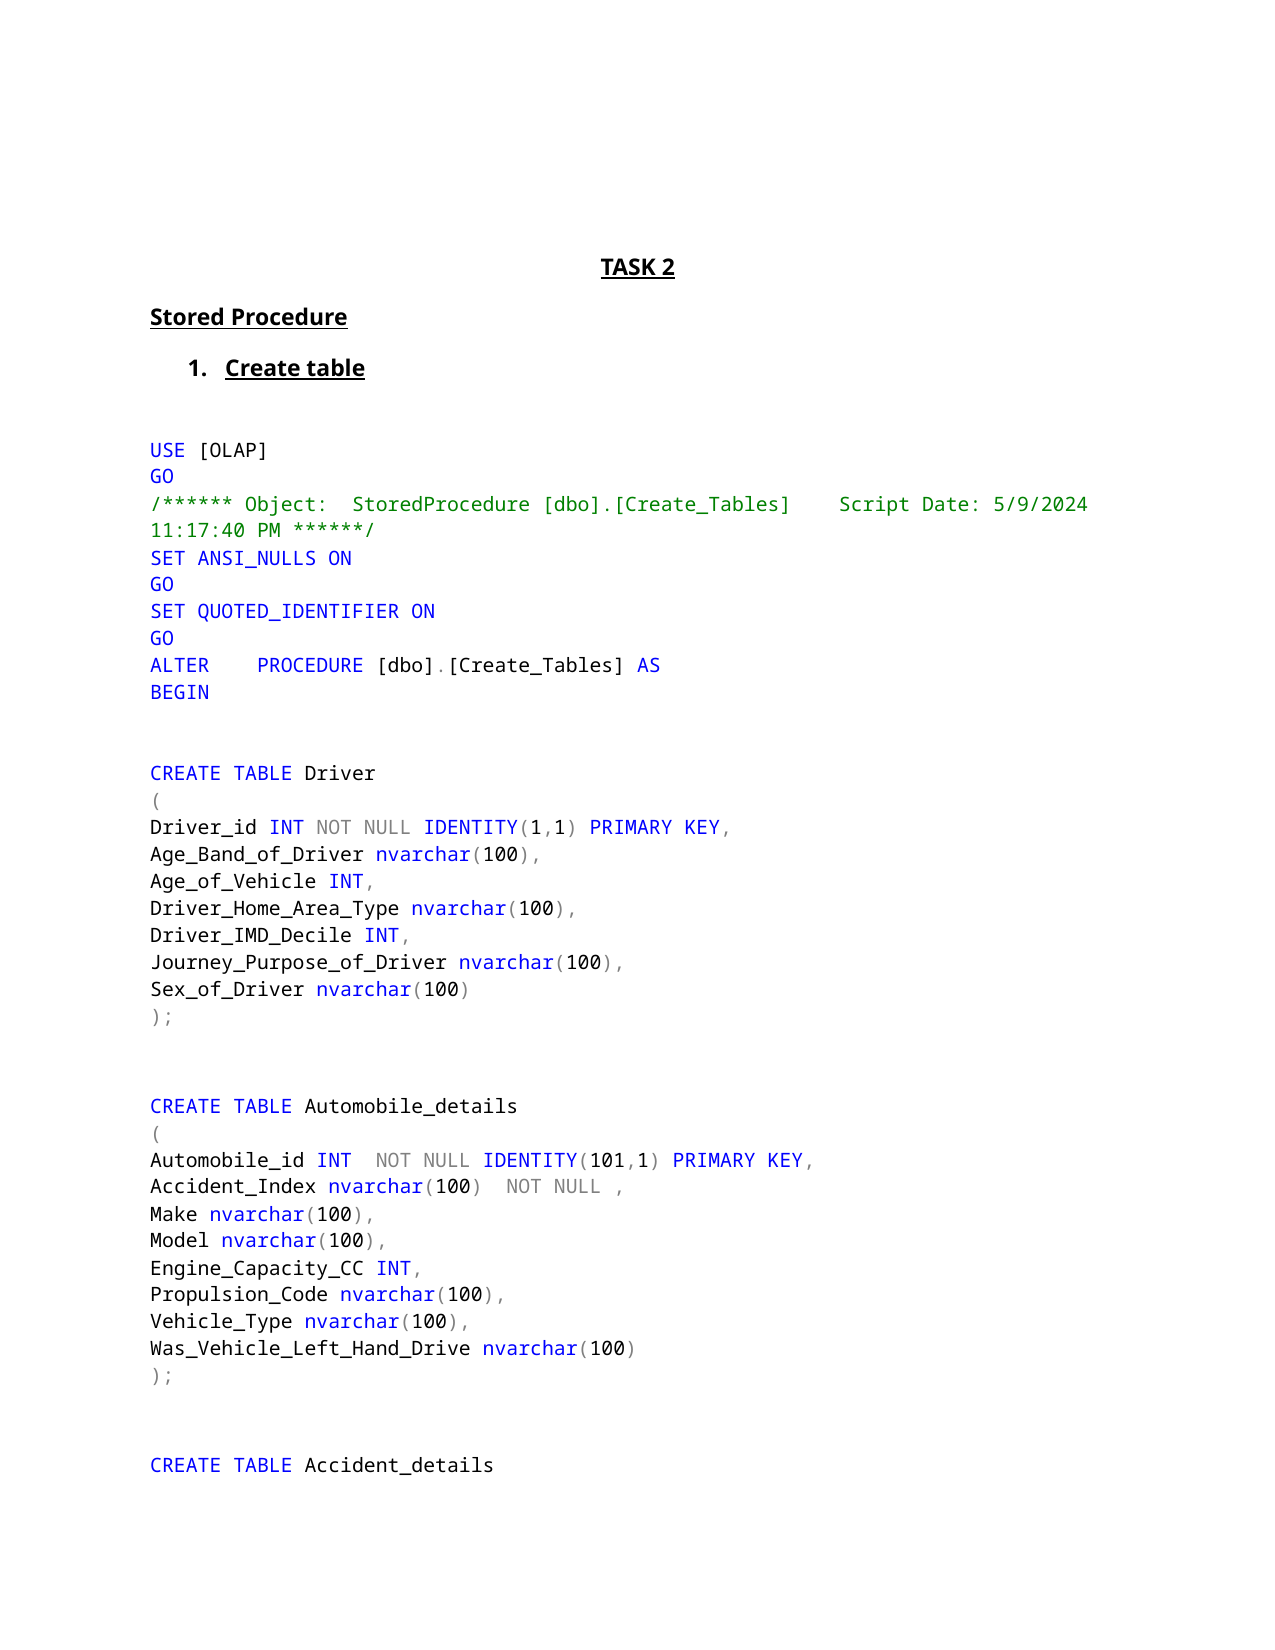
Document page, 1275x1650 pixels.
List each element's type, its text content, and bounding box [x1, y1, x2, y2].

text Journey_Purpose_of_Driver nvarchar(100), [150, 948, 1125, 975]
text Accident_Index nvarchar(100) NOT NULL , [150, 1173, 1125, 1200]
text ALTER PROCEDURE [dbo].[Create_Tables] AS [150, 652, 1125, 679]
text /****** Object: StoredProcedure [dbo].[Create_Tables] Script Date: 5/9/2024 11:17:40 PM ******/ [150, 490, 1125, 544]
text Age_Band_of_Driver nvarchar(100), [150, 841, 1125, 867]
text Propulsion_Code nvarchar(100), [150, 1281, 1125, 1308]
text GO [150, 625, 1125, 652]
text Stored Procedure [150, 301, 1125, 332]
text GO [150, 463, 1125, 490]
text Model nvarchar(100), [150, 1227, 1125, 1254]
text SET QUOTED_IDENTIFIER ON [150, 598, 1125, 625]
text Automobile_id INT NOT NULL IDENTITY(101,1) PRIMARY KEY, [150, 1146, 1125, 1173]
text Driver_IMD_Decile INT, [150, 921, 1125, 948]
text BEGIN [150, 679, 1125, 706]
text SET ANSI_NULLS ON [150, 544, 1125, 571]
text Vehicle_Type nvarchar(100), [150, 1308, 1125, 1335]
text ); [150, 1002, 1125, 1029]
text ( [150, 1119, 1125, 1146]
text Was_Vehicle_Left_Hand_Drive nvarchar(100) [150, 1335, 1125, 1362]
text USE [OLAP] [150, 436, 1125, 463]
text Age_of_Vehicle INT, [150, 867, 1125, 894]
text Driver_Home_Area_Type nvarchar(100), [150, 894, 1125, 921]
text CREATE TABLE Driver [150, 759, 1125, 787]
text CREATE TABLE Accident_details [150, 1451, 1125, 1478]
text ); [150, 1362, 1125, 1389]
text Driver_id INT NOT NULL IDENTITY(1,1) PRIMARY KEY, [150, 813, 1125, 841]
text Make nvarchar(100), [150, 1200, 1125, 1227]
text Sex_of_Driver nvarchar(100) [150, 975, 1125, 1002]
list Create table [187, 352, 1125, 383]
text GO [150, 571, 1125, 598]
text TASK 2 [150, 251, 1125, 282]
text CREATE TABLE Automobile_details [150, 1092, 1125, 1119]
text ( [150, 787, 1125, 813]
text Engine_Capacity_CC INT, [150, 1254, 1125, 1281]
